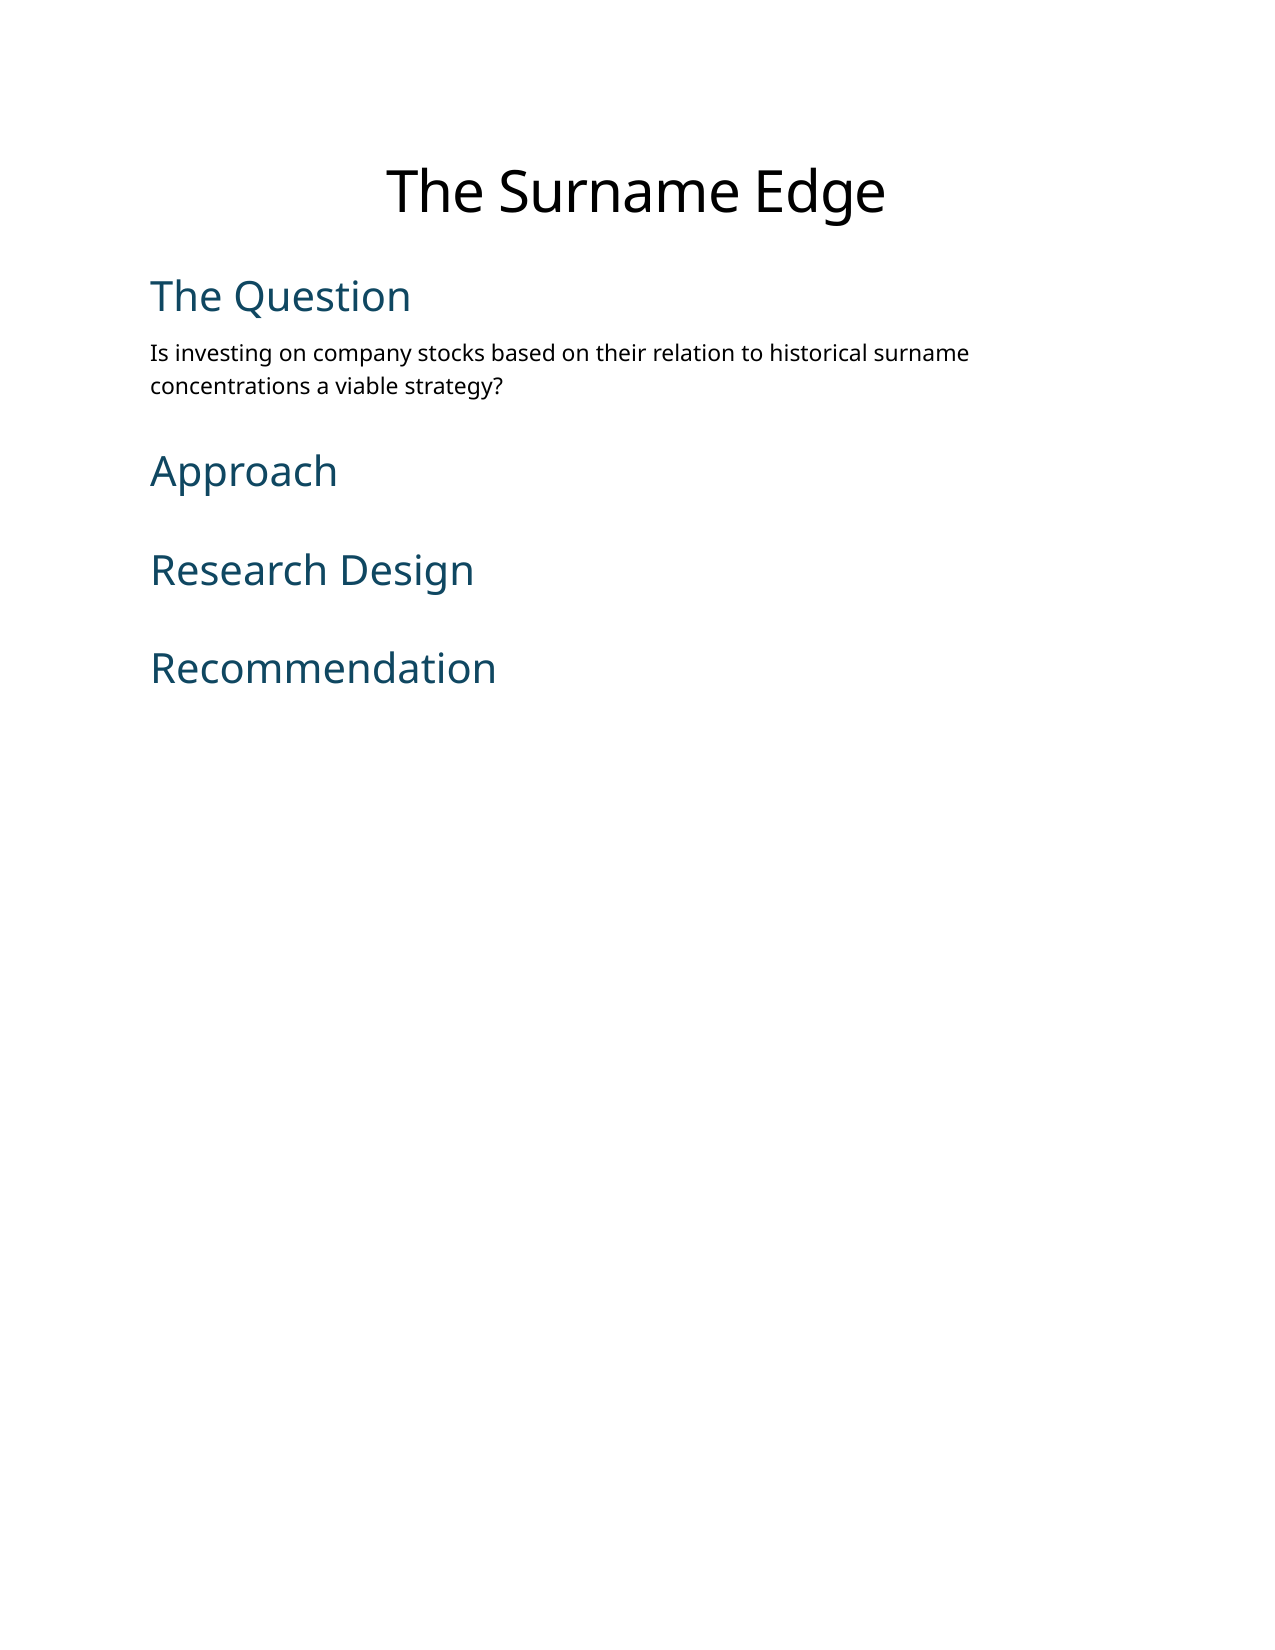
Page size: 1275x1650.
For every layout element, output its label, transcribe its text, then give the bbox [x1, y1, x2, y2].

title The Surname Edge [150, 150, 1125, 229]
text Is investing on company stocks based on their relation to historical surname concentrations a viable strategy? [150, 337, 1125, 402]
subtitle Recommendation [150, 639, 1125, 696]
subtitle The Question [150, 267, 1125, 324]
subtitle Approach [150, 442, 1125, 498]
subtitle Research Design [150, 540, 1125, 597]
